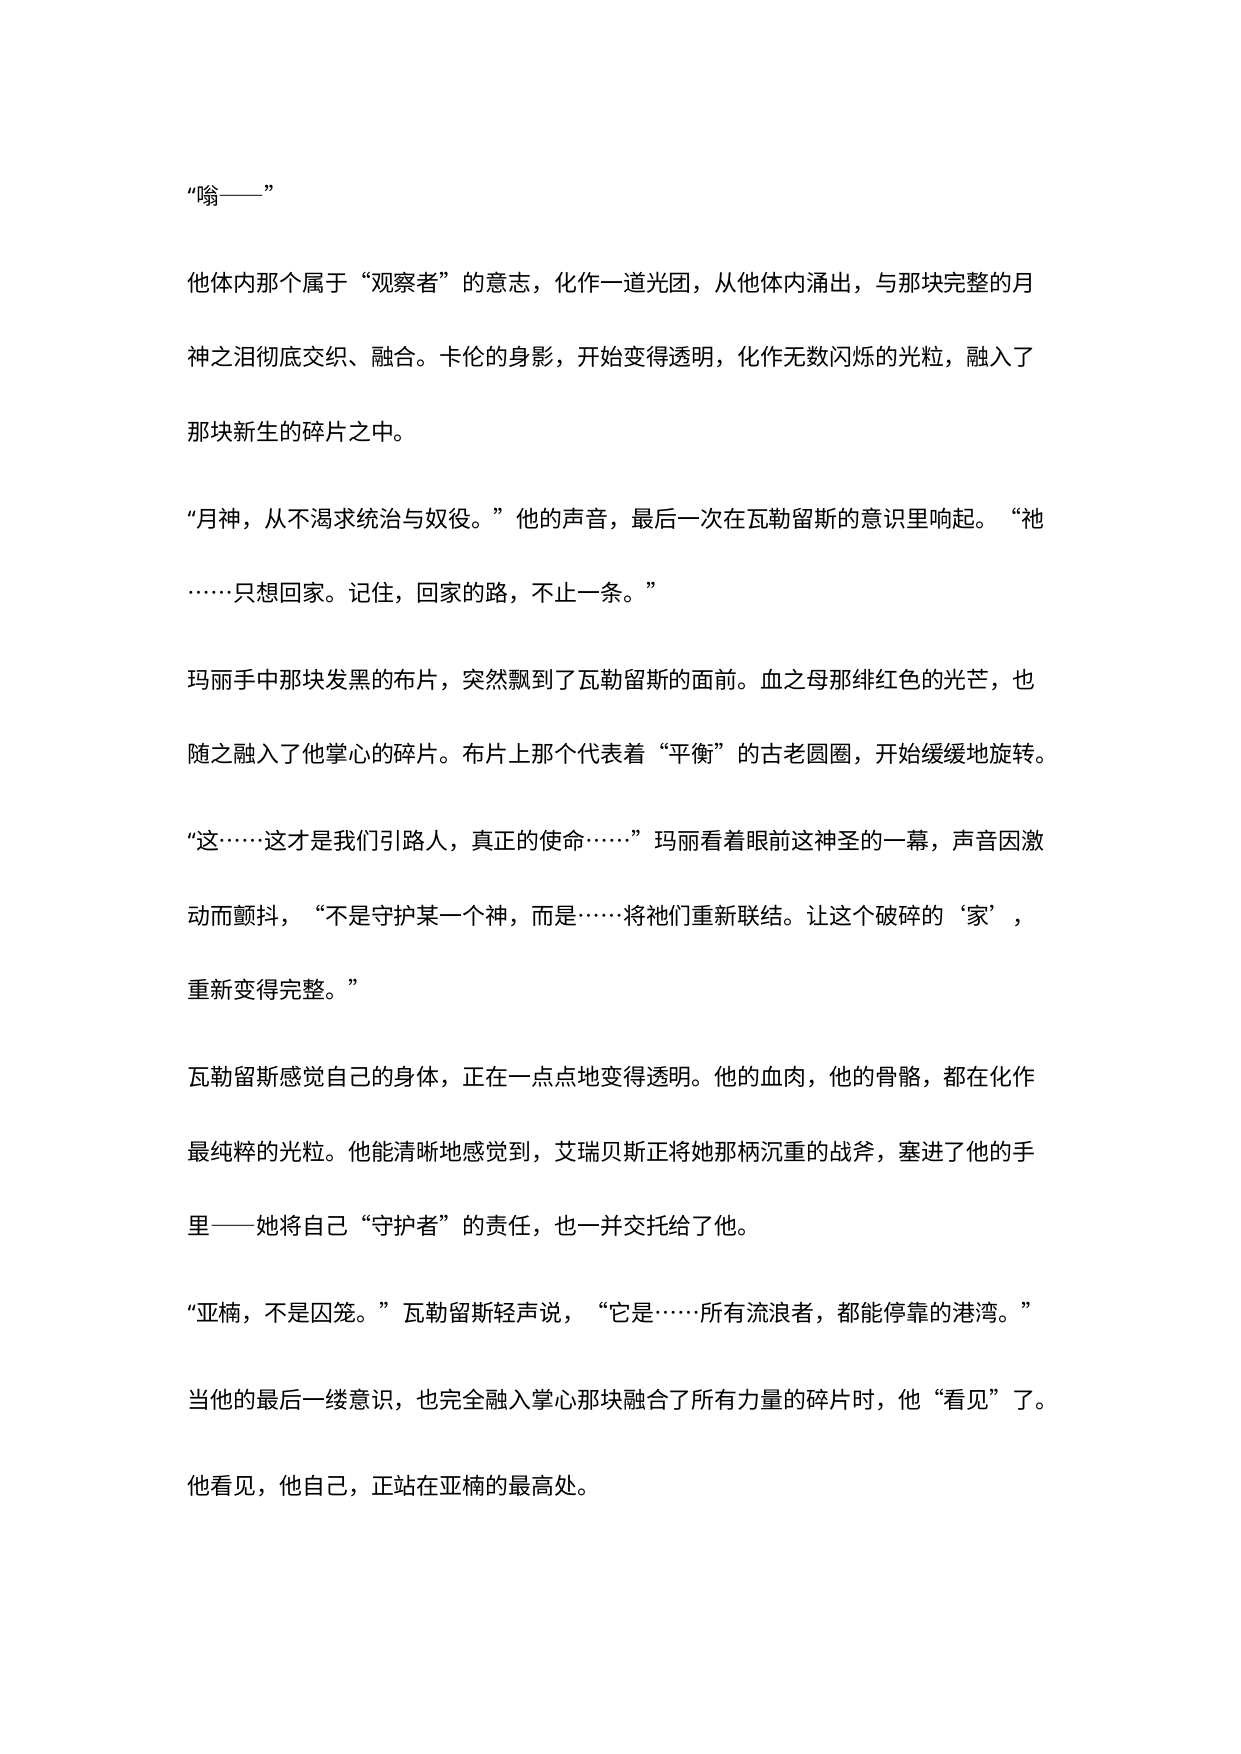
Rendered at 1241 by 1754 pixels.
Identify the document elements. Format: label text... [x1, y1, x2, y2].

text “这……这才是我们引路人，真正的使命……”玛丽看着眼前这神圣的一幕，声音因激动而颤抖，“不是守护某一个神，而是……将祂们重新联结。让这个破碎的‘家’，重新变得完整。” [187, 807, 1053, 1021]
text 他看见，他自己，正站在亚楠的最高处。 [187, 1452, 1053, 1517]
text 他体内那个属于“观察者”的意志，化作一道光团，从他体内涌出，与那块完整的月神之泪彻底交织、融合。卡伦的身影，开始变得透明，化作无数闪烁的光粒，融入了那块新生的碎片之中。 [187, 249, 1053, 463]
text “亚楠，不是囚笼。”瓦勒留斯轻声说，“它是……所有流浪者，都能停靠的港湾。” [187, 1279, 1053, 1344]
text 瓦勒留斯感觉自己的身体，正在一点点地变得透明。他的血肉，他的骨骼，都在化作最纯粹的光粒。他能清晰地感觉到，艾瑞贝斯正将她那柄沉重的战斧，塞进了他的手里——她将自己“守护者”的责任，也一并交托给了他。 [187, 1043, 1053, 1257]
text 玛丽手中那块发黑的布片，突然飘到了瓦勒留斯的面前。血之母那绯红色的光芒，也随之融入了他掌心的碎片。布片上那个代表着“平衡”的古老圆圈，开始缓缓地旋转。 [187, 646, 1053, 786]
text 当他的最后一缕意识，也完全融入掌心那块融合了所有力量的碎片时，他“看见”了。 [187, 1366, 1053, 1431]
text “嗡——” [187, 162, 1053, 227]
text “月神，从不渴求统治与奴役。”他的声音，最后一次在瓦勒留斯的意识里响起。“祂……只想回家。记住，回家的路，不止一条。” [187, 484, 1053, 624]
